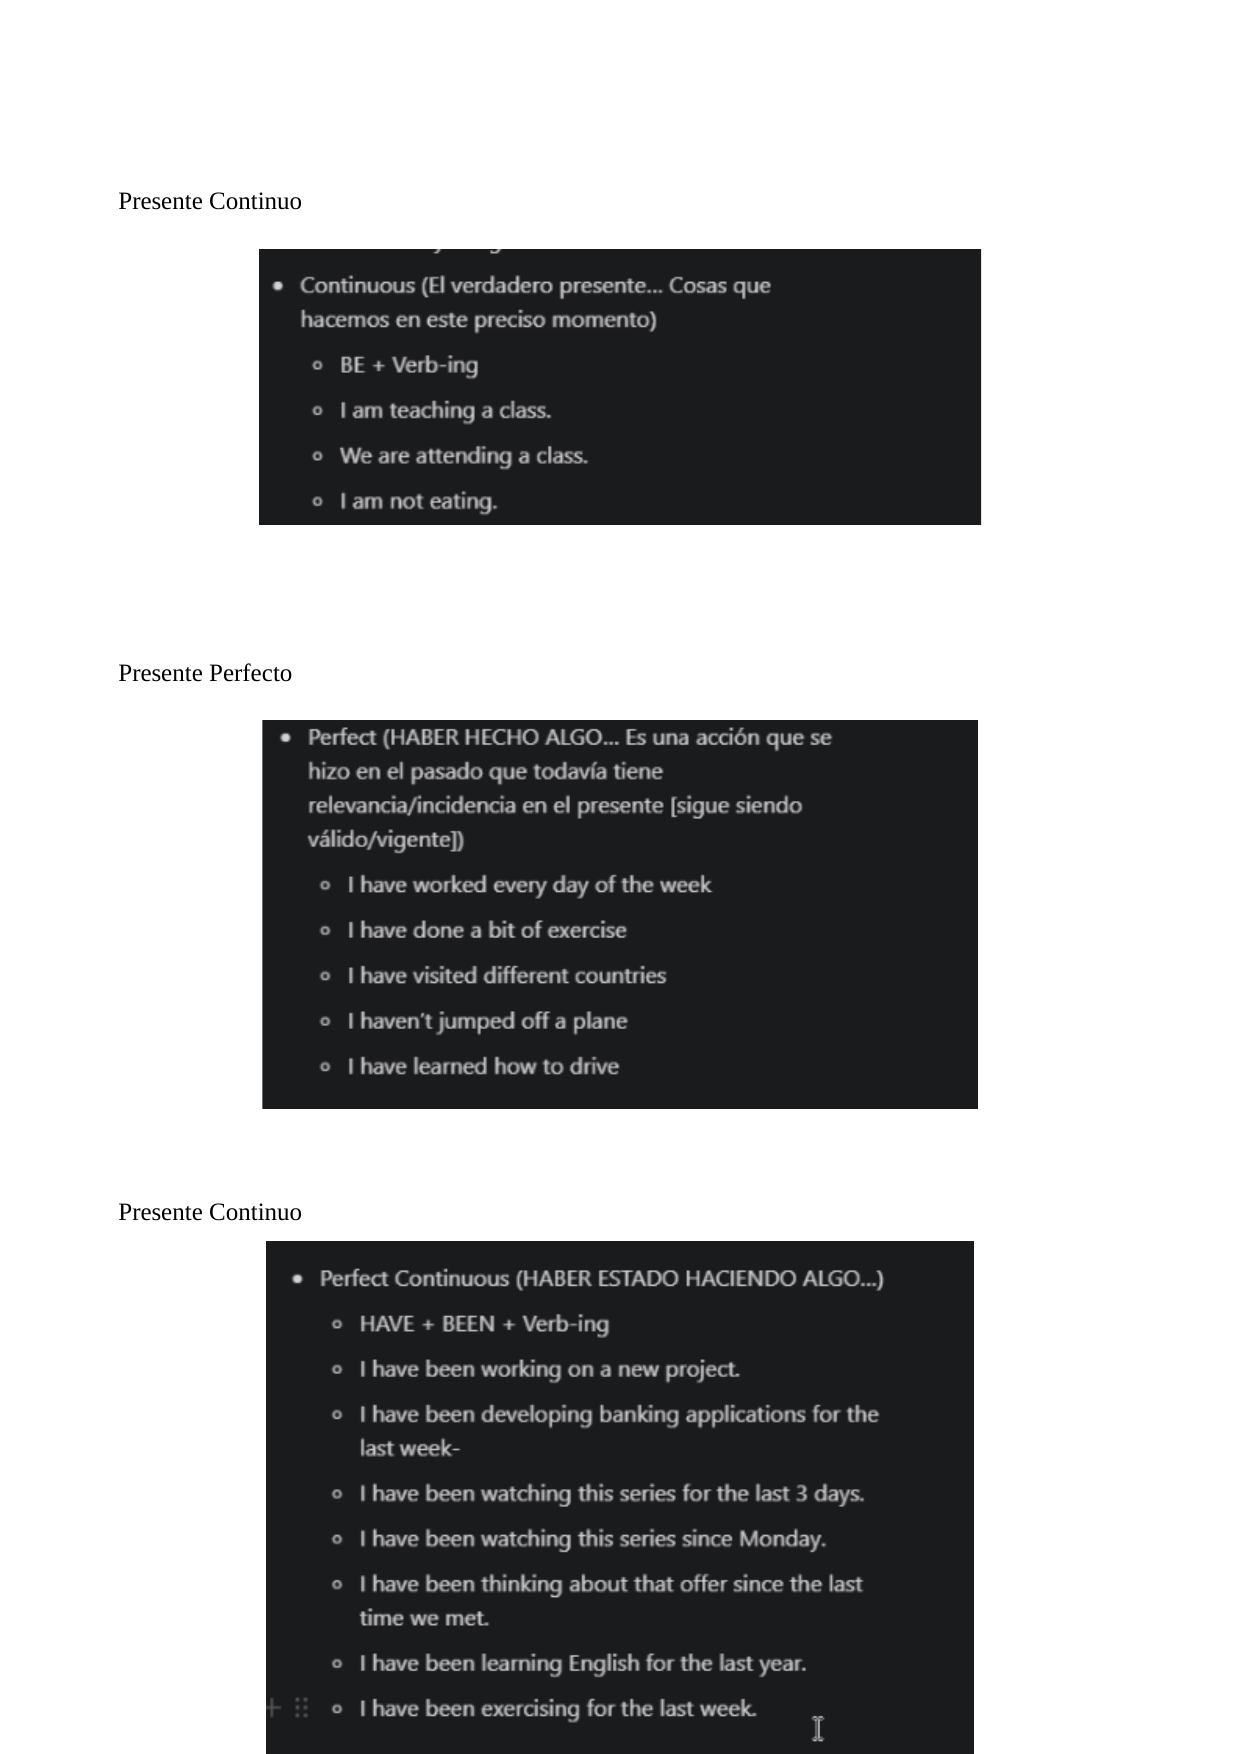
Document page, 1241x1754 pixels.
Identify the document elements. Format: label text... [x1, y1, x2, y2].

text Presente Continuo [118, 1197, 1122, 1226]
picture [262, 720, 978, 1109]
text Presente Perfecto [118, 658, 1122, 687]
picture [266, 1241, 974, 1754]
text Presente Continuo [118, 186, 1122, 215]
picture [259, 249, 982, 525]
